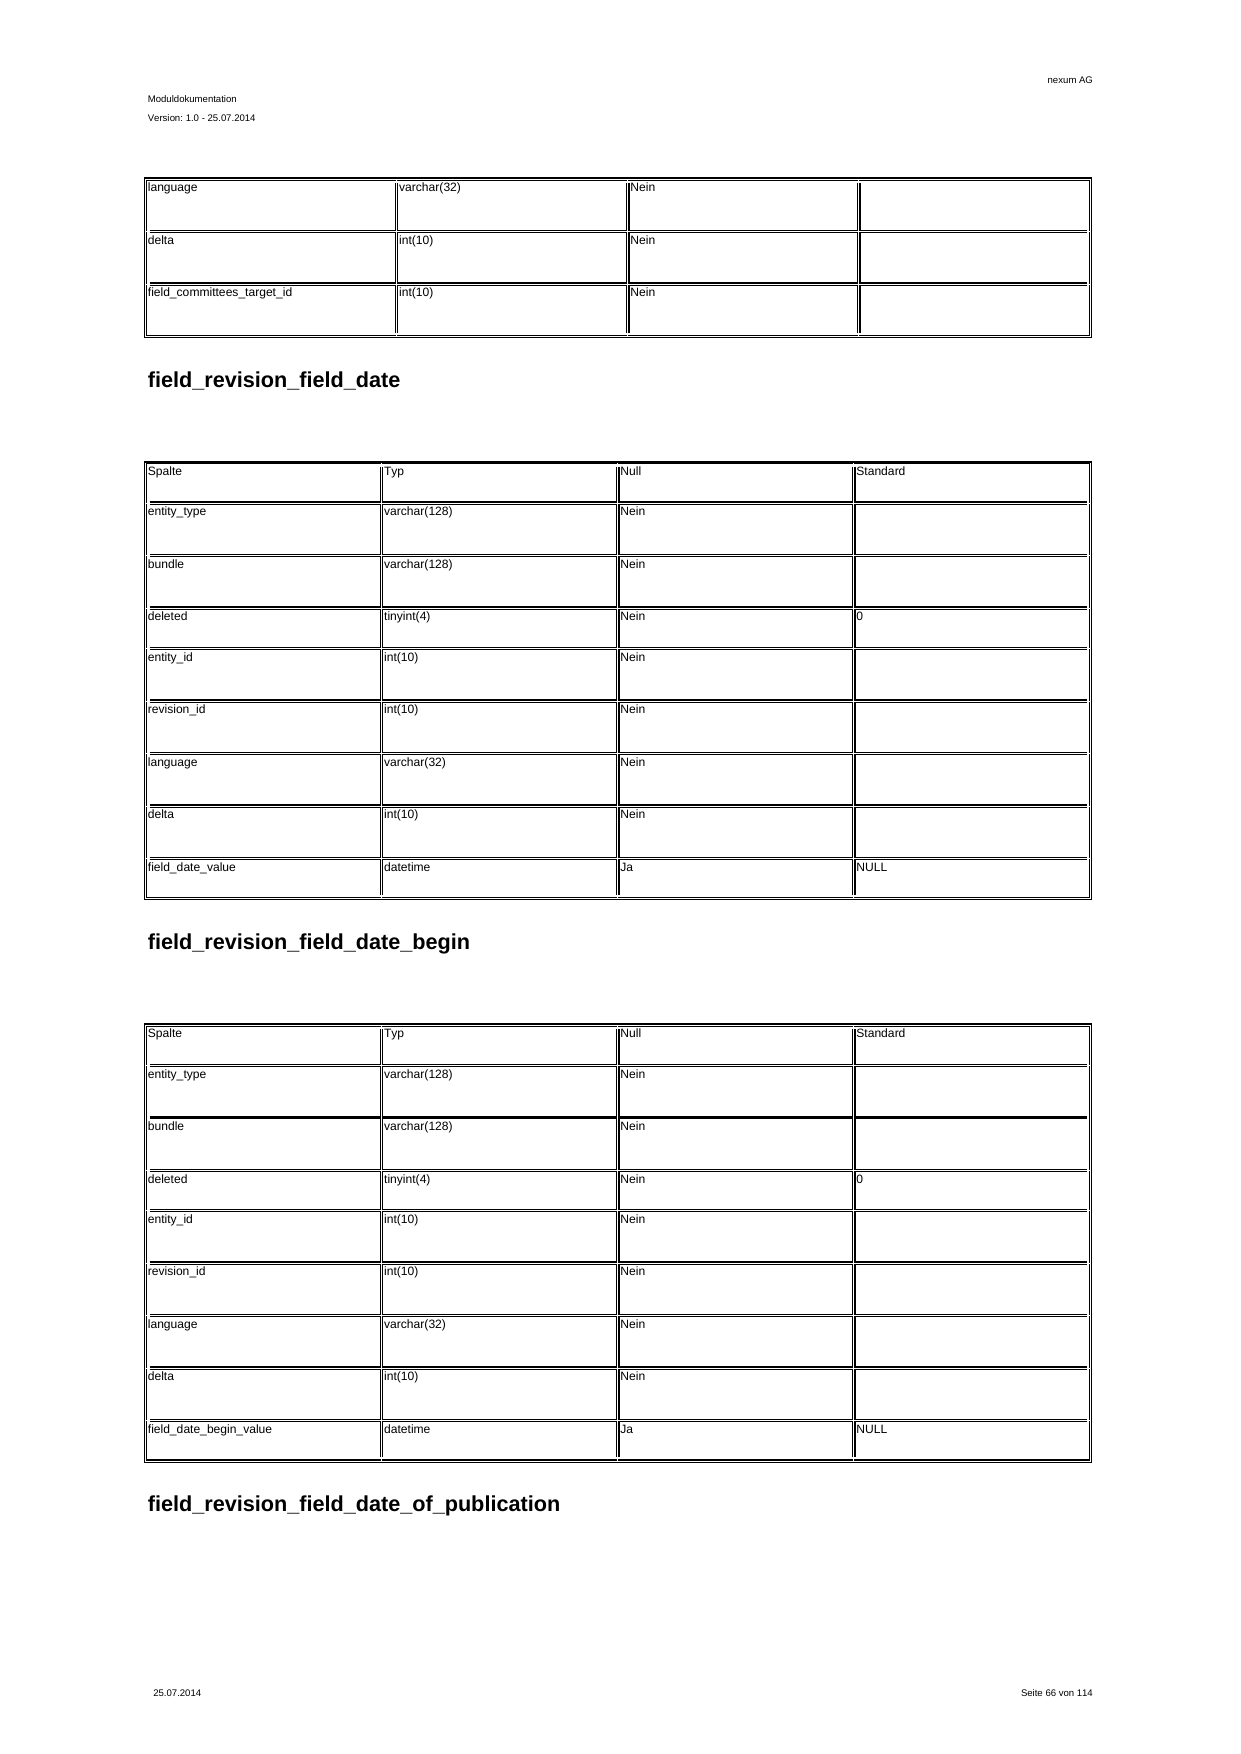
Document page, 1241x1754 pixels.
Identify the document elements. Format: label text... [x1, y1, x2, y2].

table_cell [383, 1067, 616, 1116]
text field_revision_field_date_begin [148, 929, 1092, 972]
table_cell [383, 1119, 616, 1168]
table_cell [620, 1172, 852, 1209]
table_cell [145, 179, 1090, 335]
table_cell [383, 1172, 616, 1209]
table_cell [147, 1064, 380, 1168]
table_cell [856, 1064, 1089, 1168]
text field_revision_field_date [148, 367, 1092, 410]
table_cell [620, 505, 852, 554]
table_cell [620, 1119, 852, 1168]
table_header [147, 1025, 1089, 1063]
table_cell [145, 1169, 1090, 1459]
text field_revision_field_date_of_publication [148, 1491, 1092, 1534]
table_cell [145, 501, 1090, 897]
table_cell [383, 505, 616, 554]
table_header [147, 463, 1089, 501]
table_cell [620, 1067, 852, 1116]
